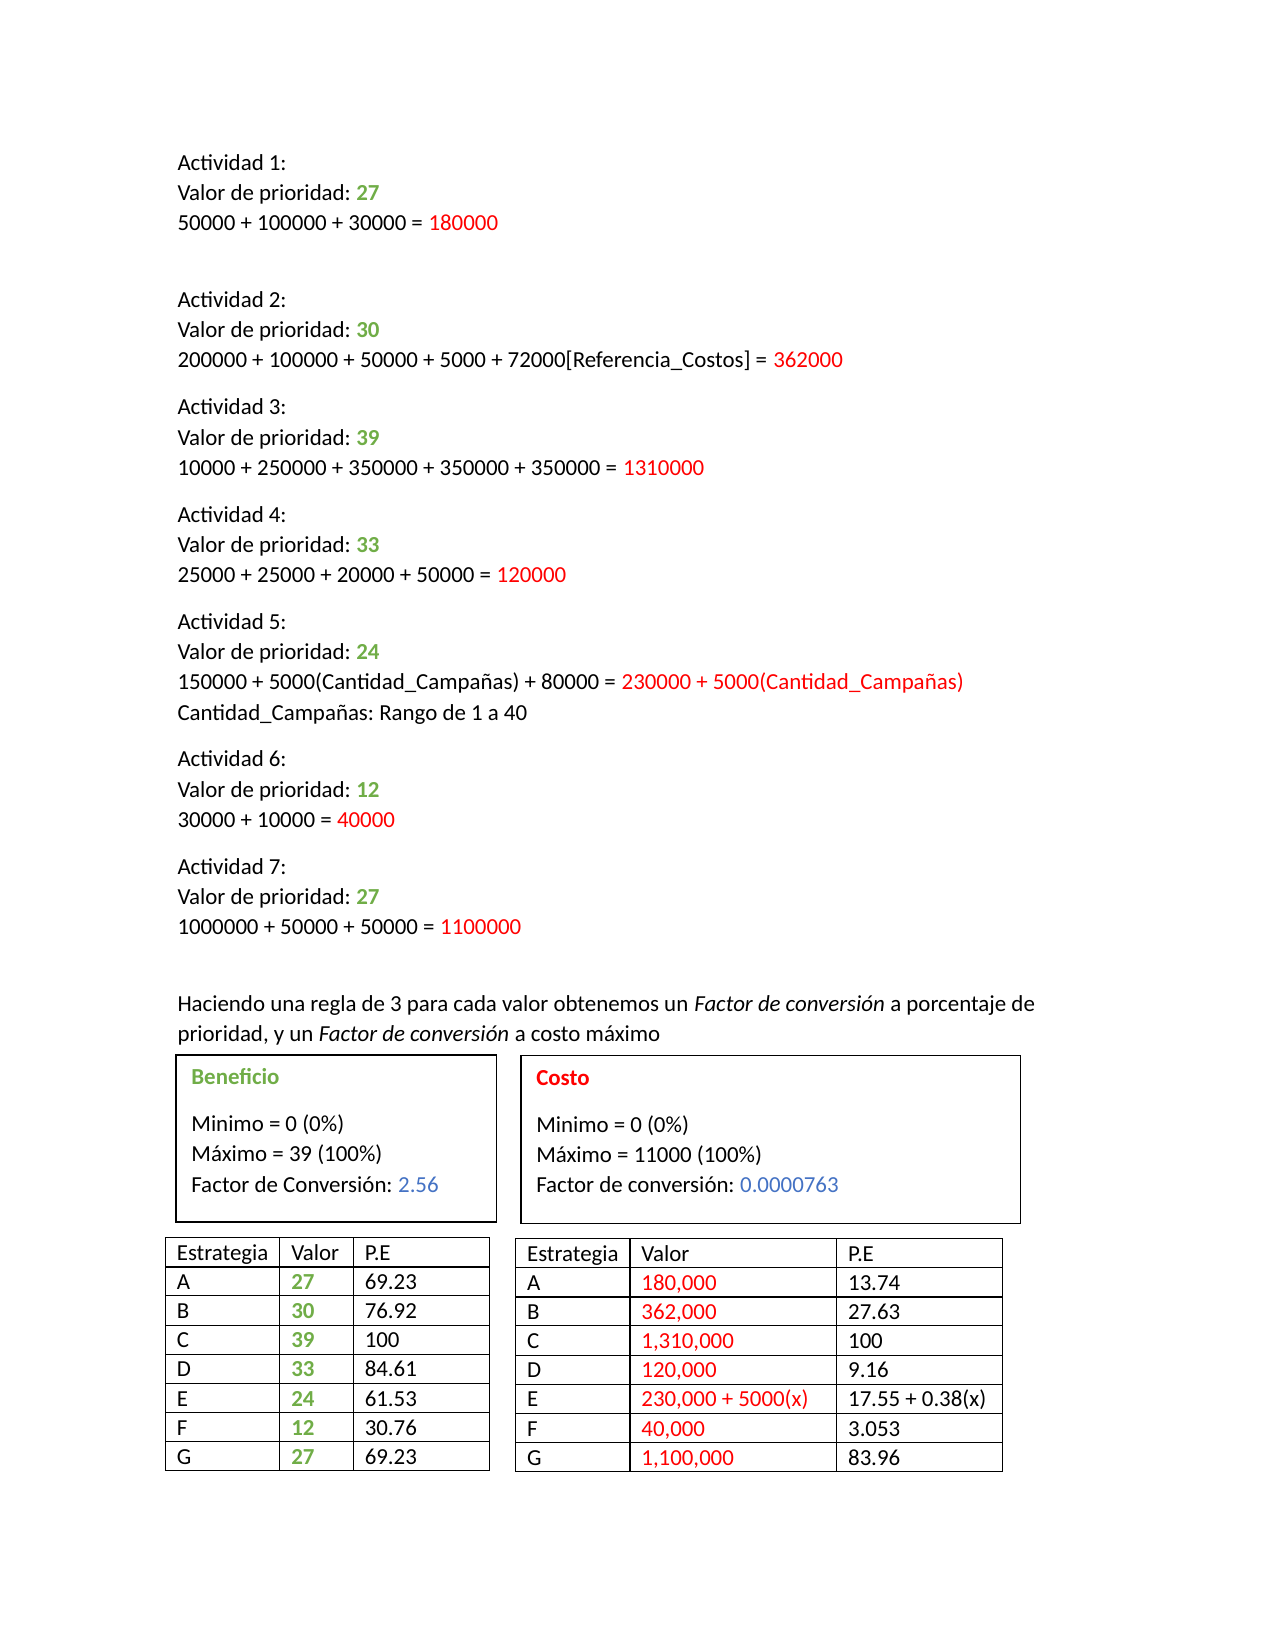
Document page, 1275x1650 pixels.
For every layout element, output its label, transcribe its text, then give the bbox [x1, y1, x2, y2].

table_header Valor [280, 1238, 353, 1266]
table_cell F [516, 1414, 629, 1442]
table_cell 9.16 [837, 1356, 1002, 1383]
table_header P.E [837, 1239, 1002, 1267]
text Actividad 6: Valor de prioridad: 12 30000 + 10000 = 40000 [177, 744, 1098, 833]
table_cell 30 [280, 1296, 353, 1324]
table_cell D [516, 1356, 629, 1383]
table_cell 230,000 + 5000(x) [631, 1385, 836, 1413]
table_cell 40,000 [631, 1414, 836, 1442]
table_cell 27 [280, 1442, 353, 1470]
table_cell B [516, 1298, 629, 1325]
table_cell 13.74 [837, 1268, 1002, 1296]
text Actividad 5: Valor de prioridad: 24 150000 + 5000(Cantidad_Campañas) + 80000 = 230000 + 5000(Cantidad_Campañas) Cantidad_Campañas: Rango de 1 a 40 [177, 607, 1098, 726]
table_header Valor [631, 1239, 836, 1267]
table_cell G [516, 1443, 629, 1471]
text Haciendo una regla de 3 para cada valor obtenemos un Factor de conversión a porcentaje de prioridad, y un Factor de conversión a costo máximo [177, 989, 1098, 1078]
table_cell 39 [280, 1326, 353, 1353]
text Actividad 3: Valor de prioridad: 39 10000 + 250000 + 350000 + 350000 + 350000 = 1310000 [177, 392, 1098, 481]
table_cell 12 [280, 1413, 353, 1441]
table_cell 61.53 [354, 1384, 489, 1412]
table_cell 362,000 [631, 1298, 836, 1325]
table_cell D [166, 1355, 279, 1383]
table_cell C [166, 1326, 279, 1353]
table_cell E [166, 1384, 279, 1412]
text Actividad 1: Valor de prioridad: 27 50000 + 100000 + 30000 = 180000 [177, 148, 1098, 266]
table_cell 27.63 [837, 1298, 1002, 1325]
table_cell 69.23 [354, 1442, 489, 1470]
text Actividad 2: Valor de prioridad: 30 200000 + 100000 + 50000 + 5000 + 72000[Referencia_Costos] = 362000 [177, 285, 1098, 373]
table_cell 100 [354, 1326, 489, 1353]
table_cell 24 [280, 1384, 353, 1412]
table_cell 84.61 [354, 1355, 489, 1383]
table_cell G [166, 1442, 279, 1470]
table_cell 33 [280, 1355, 353, 1383]
table_cell 69.23 [354, 1268, 489, 1295]
table_cell A [166, 1268, 279, 1295]
table_header Estrategia [516, 1239, 629, 1267]
table_cell F [166, 1413, 279, 1441]
table_cell 27 [280, 1268, 353, 1295]
table_cell 100 [837, 1326, 1002, 1354]
table_cell A [516, 1268, 629, 1296]
table_cell 17.55 + 0.38(x) [837, 1385, 1002, 1413]
table_header Estrategia [166, 1238, 279, 1266]
table_cell B [166, 1296, 279, 1324]
table_cell 120,000 [631, 1356, 836, 1383]
table_cell 1,310,000 [631, 1326, 836, 1354]
table_cell 1,100,000 [631, 1443, 836, 1471]
text Actividad 4: Valor de prioridad: 33 25000 + 25000 + 20000 + 50000 = 120000 [177, 500, 1098, 588]
table_cell 30.76 [354, 1413, 489, 1441]
table_cell 83.96 [837, 1443, 1002, 1471]
table_header P.E [354, 1238, 489, 1266]
table_cell E [516, 1385, 629, 1413]
table_cell C [516, 1326, 629, 1354]
table_cell 180,000 [631, 1268, 836, 1296]
text Actividad 7: Valor de prioridad: 27 1000000 + 50000 + 50000 = 1100000 [177, 852, 1098, 970]
table_cell 3.053 [837, 1414, 1002, 1442]
table_cell 76.92 [354, 1296, 489, 1324]
